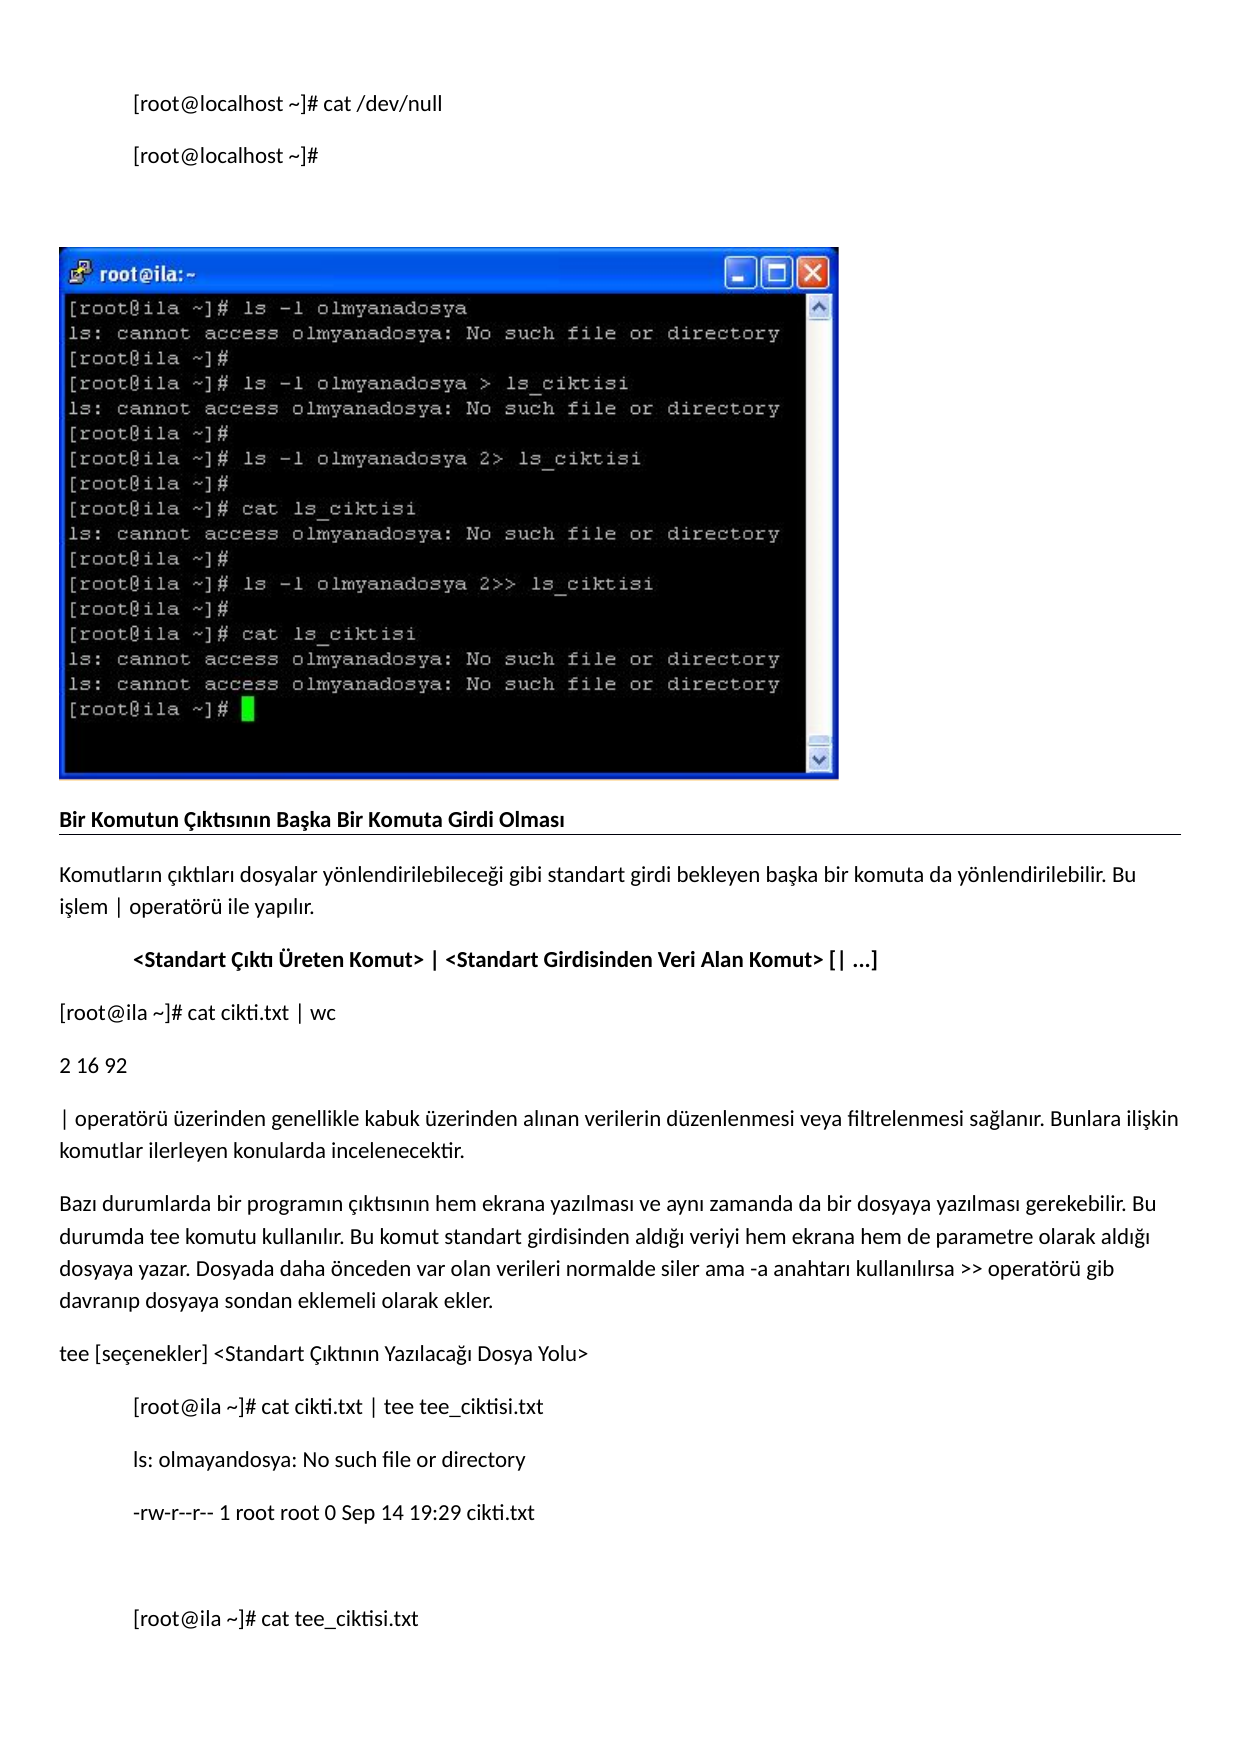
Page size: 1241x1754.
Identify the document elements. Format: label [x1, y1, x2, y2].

picture [59, 247, 839, 781]
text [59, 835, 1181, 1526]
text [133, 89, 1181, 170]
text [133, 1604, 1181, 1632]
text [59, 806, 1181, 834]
